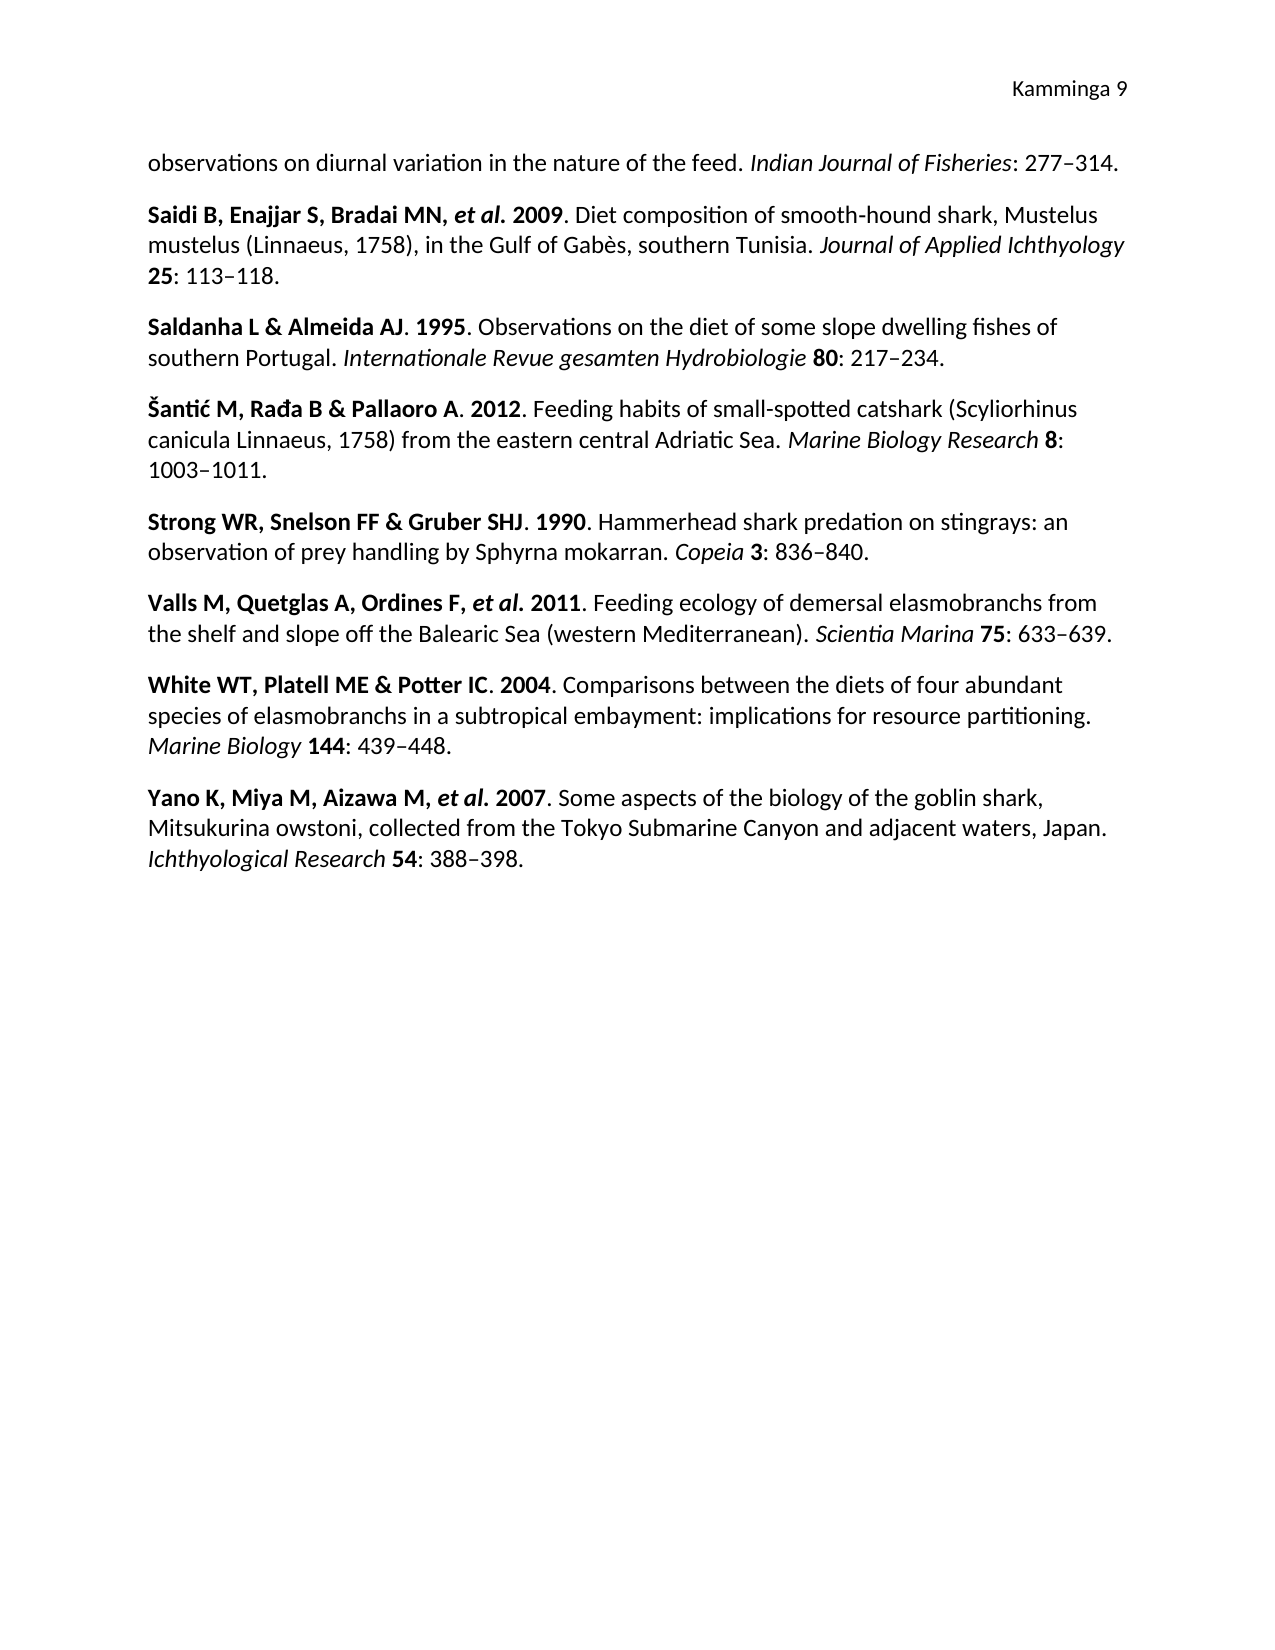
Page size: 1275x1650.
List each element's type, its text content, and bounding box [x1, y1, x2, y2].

text Saldanha L & Almeida AJ. 1995. Observations on the diet of some slope dwelling fishes of southern Portugal. Internationale Revue gesamten Hydrobiologie 80: 217–234. [148, 311, 1127, 372]
text Šantić M, Rađa B & Pallaoro A. 2012. Feeding habits of small-spotted catshark (Scyliorhinus canicula Linnaeus, 1758) from the eastern central Adriatic Sea. Marine Biology Research 8: 1003–1011. [148, 393, 1127, 485]
text Strong WR, Snelson FF & Gruber SHJ. 1990. Hammerhead shark predation on stingrays: an observation of prey handling by Sphyrna mokarran. Copeia 3: 836–840. [148, 506, 1127, 567]
text Saidi B, Enajjar S, Bradai MN, et al. 2009. Diet composition of smooth‐hound shark, Mustelus mustelus (Linnaeus, 1758), in the Gulf of Gabès, southern Tunisia. Journal of Applied Ichthyology 25: 113–118. [148, 199, 1127, 291]
text Valls M, Quetglas A, Ordines F, et al. 2011. Feeding ecology of demersal elasmobranchs from the shelf and slope off the Balearic Sea (western Mediterranean). Scientia Marina 75: 633–639. [148, 587, 1127, 648]
text White WT, Platell ME & Potter IC. 2004. Comparisons between the diets of four abundant species of elasmobranchs in a subtropical embayment: implications for resource partitioning. Marine Biology 144: 439–448. [148, 669, 1127, 761]
text Yano K, Miya M, Aizawa M, et al. 2007. Some aspects of the biology of the goblin shark, Mitsukurina owstoni, collected from the Tokyo Submarine Canyon and adjacent waters, Japan. Ichthyological Research 54: 388–398. [148, 782, 1127, 873]
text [148, 148, 1127, 178]
